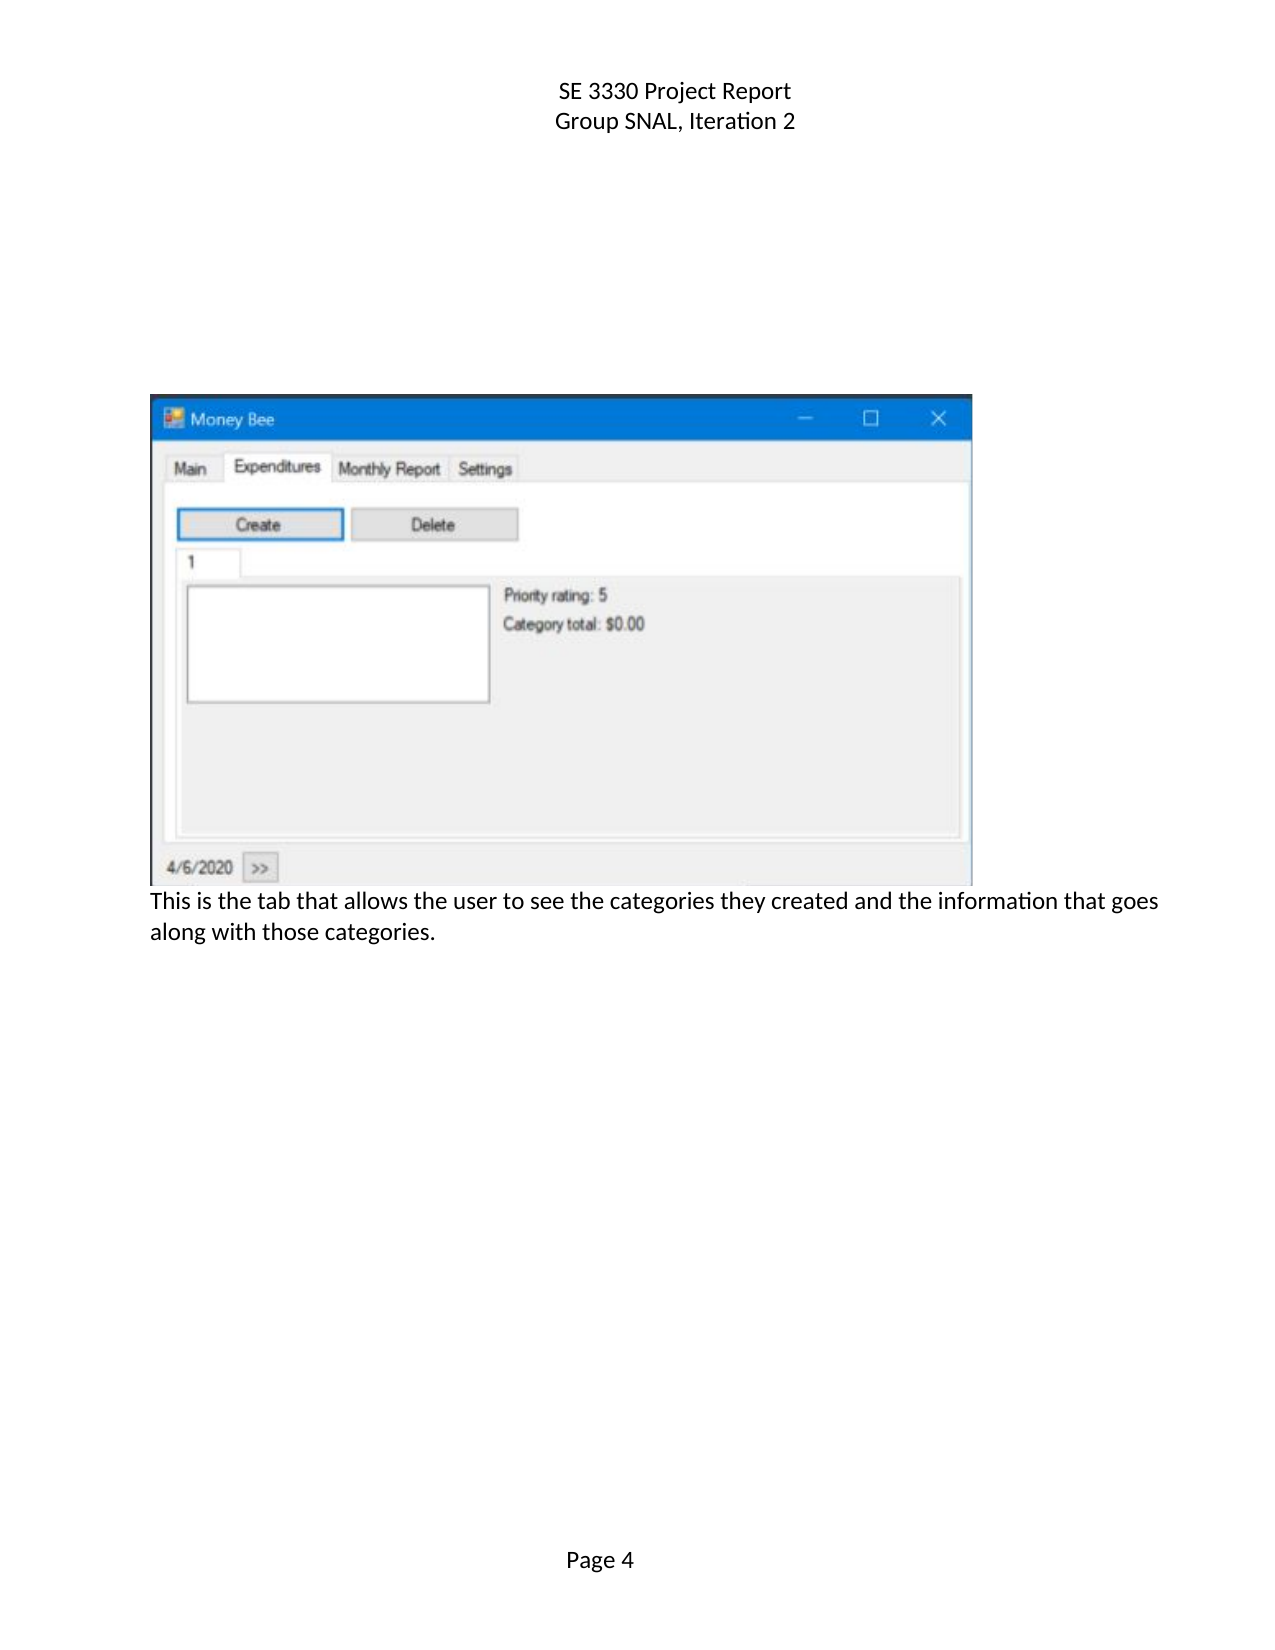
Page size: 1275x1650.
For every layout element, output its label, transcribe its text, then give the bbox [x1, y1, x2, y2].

text This is the tab that allows the user to see the categories they created and the information that goes along with those categories. [150, 885, 1200, 946]
picture [150, 394, 973, 886]
